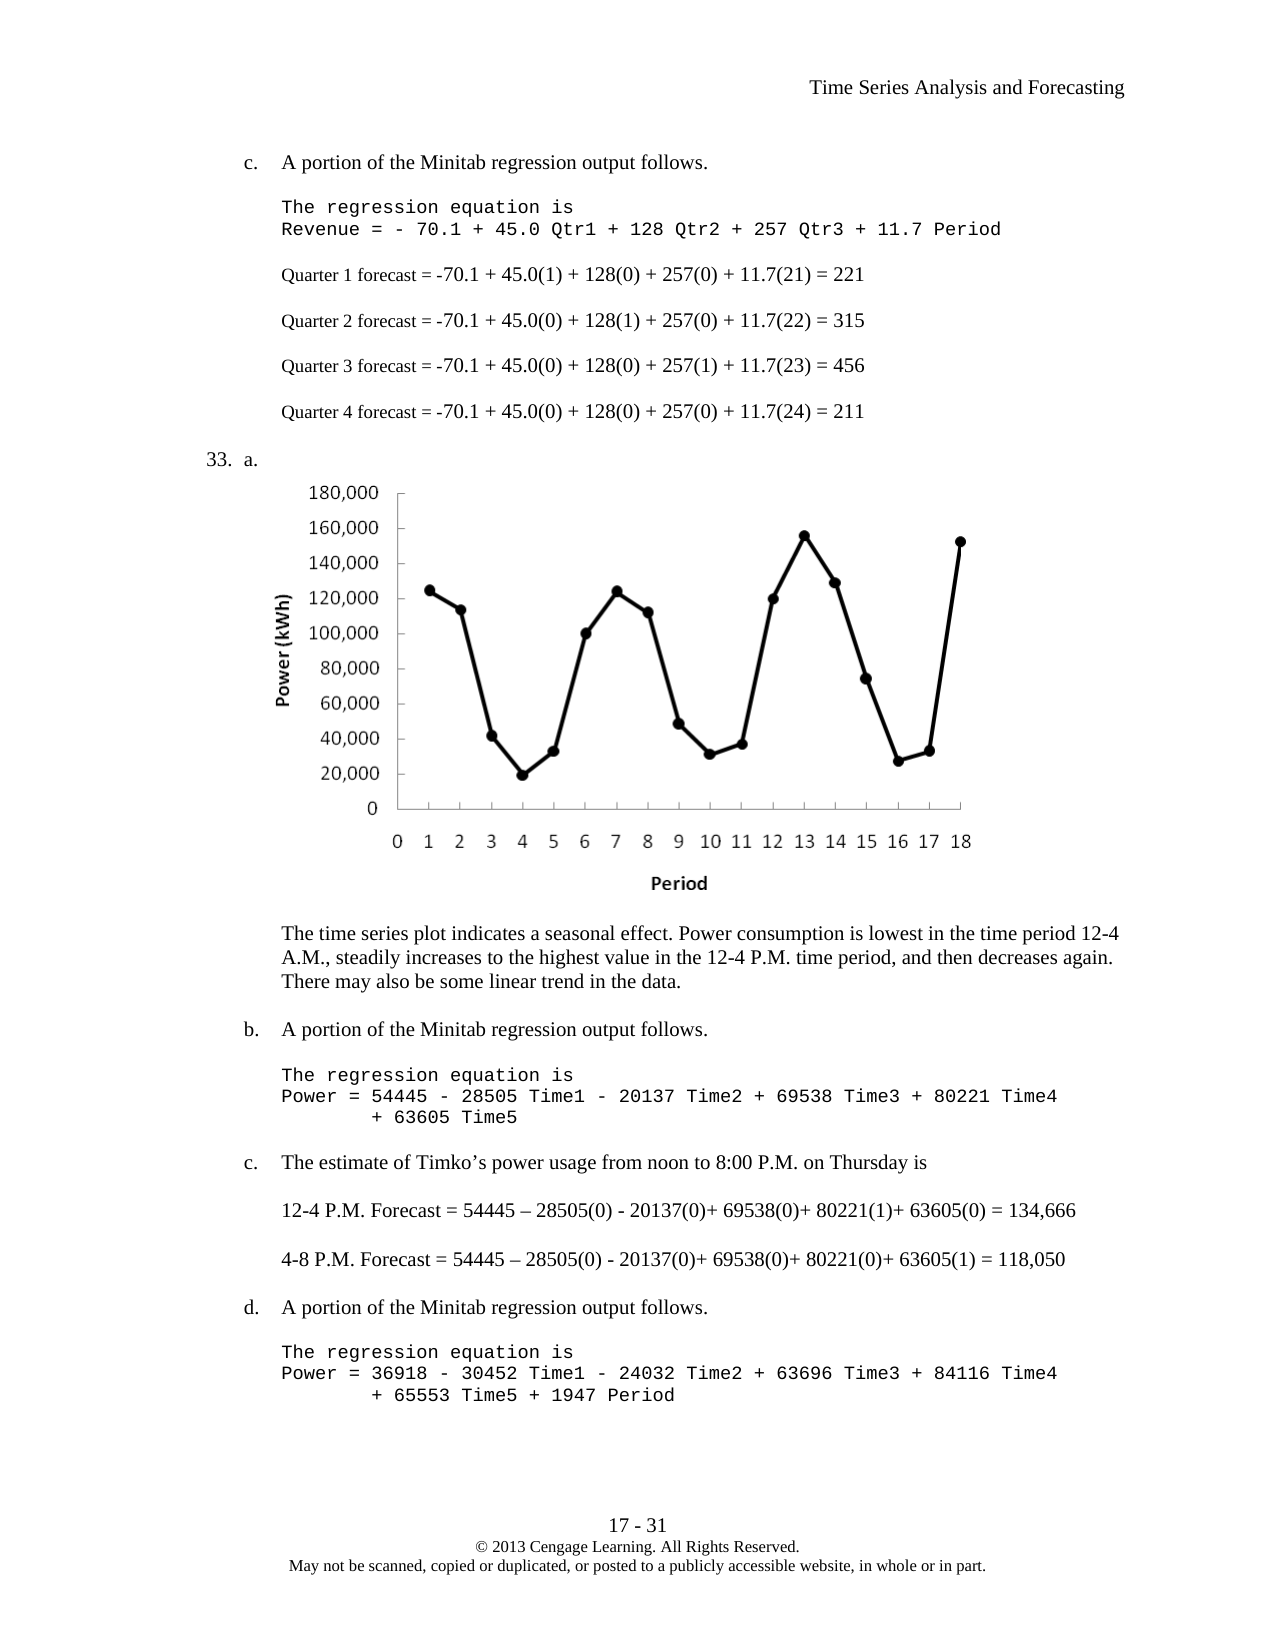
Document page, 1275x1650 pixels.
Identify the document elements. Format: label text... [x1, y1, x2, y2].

text 33. a. [206, 447, 1125, 471]
picture [272, 485, 974, 890]
text Power = 36918 - 30452 Time1 - 24032 Time2 + 63696 Time3 + 84116 Time4 [281, 1364, 1125, 1385]
text + 63605 Time5 [281, 1108, 1125, 1129]
text c. The estimate of Timko’s power usage from noon to 8:00 P.M. on Thursday is [206, 1150, 1125, 1174]
text 4-8 P.M. Forecast = 54445 – 28505(0) - 20137(0)+ 69538(0)+ 80221(0)+ 63605(1) = 118,050 [206, 1247, 1125, 1271]
text + 65553 Time5 + 1947 Period [281, 1385, 1125, 1407]
text 12-4 P.M. Forecast = 54445 – 28505(0) - 20137(0)+ 69538(0)+ 80221(1)+ 63605(0) = 134,666 [206, 1198, 1125, 1222]
text d. A portion of the Minitab regression output follows. [206, 1295, 1125, 1319]
text The time series plot indicates a seasonal effect. Power consumption is lowest in the time period 12-4 A.M., steadily increases to the highest value in the 12-4 P.M. time period, and then decreases again. There may also be some linear trend in the data. [206, 921, 1125, 993]
text b. A portion of the Minitab regression output follows. [206, 1017, 1125, 1041]
text The regression equation is [281, 1065, 1125, 1087]
text Quarter 3 forecast = -70.1 + 45.0(0) + 128(0) + 257(1) + 11.7(23) = 456 [206, 353, 1125, 377]
text Quarter 2 forecast = -70.1 + 45.0(0) + 128(1) + 257(0) + 11.7(22) = 315 [206, 307, 1125, 332]
text c. A portion of the Minitab regression output follows. [206, 150, 1125, 174]
text Revenue = - 70.1 + 45.0 Qtr1 + 128 Qtr2 + 257 Qtr3 + 11.7 Period [206, 219, 1125, 241]
text The regression equation is [281, 1343, 1125, 1364]
text Quarter 1 forecast = -70.1 + 45.0(1) + 128(0) + 257(0) + 11.7(21) = 221 [206, 262, 1125, 286]
text Power = 54445 - 28505 Time1 - 20137 Time2 + 69538 Time3 + 80221 Time4 [281, 1087, 1125, 1108]
text Quarter 4 forecast = -70.1 + 45.0(0) + 128(0) + 257(0) + 11.7(24) = 211 [206, 399, 1125, 423]
text The regression equation is [206, 198, 1125, 219]
